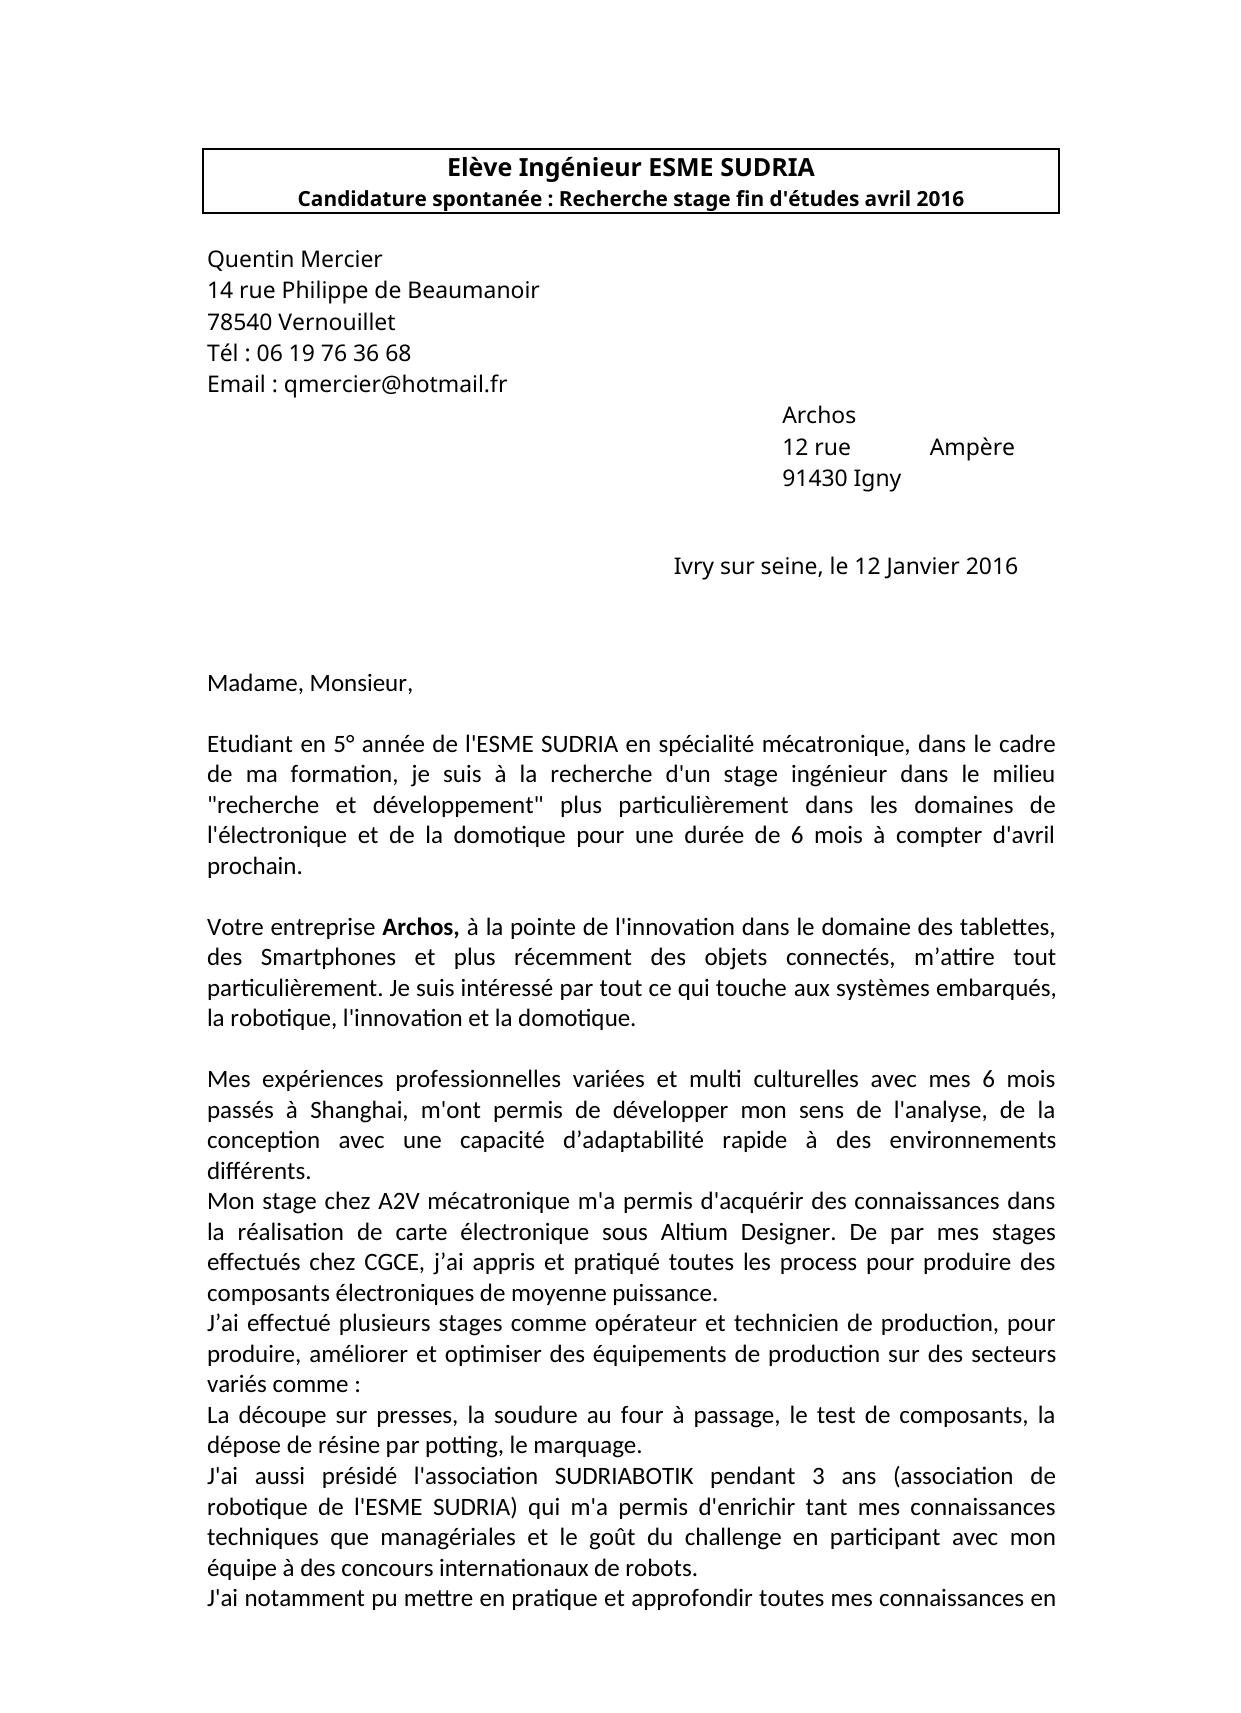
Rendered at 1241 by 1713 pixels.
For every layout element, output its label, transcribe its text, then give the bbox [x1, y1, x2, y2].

table_header Elève Ingénieur ESME SUDRIA Candidature spontanée : Recherche stage fin d'études avril 2016 [204, 150, 1058, 212]
text 91430 Igny [207, 462, 1057, 550]
text 12 rue Ampère [207, 431, 1057, 462]
text Madame, Monsieur, [207, 667, 1057, 697]
text J'ai aussi présidé l'association SUDRIABOTIK pendant 3 ans (association de robotique de l'ESME SUDRIA) qui m'a permis d'enrichir tant mes connaissances techniques que managériales et le goût du challenge en participant avec mon équipe à des concours internationaux de robots. [207, 1460, 1057, 1582]
text Votre entreprise Archos, à la pointe de l'innovation dans le domaine des tablettes, des Smartphones et plus récemment des objets connectés, m’attire tout particulièrement. Je suis intéressé par tout ce qui touche aux systèmes embarqués, la robotique, l'innovation et la domotique. [207, 880, 1057, 1033]
text Mes expériences professionnelles variées et multi culturelles avec mes 6 mois passés à Shanghai, m'ont permis de développer mon sens de l'analyse, de la conception avec une capacité d’adaptabilité rapide à des environnements différents. [207, 1033, 1057, 1186]
text Mon stage chez A2V mécatronique m'a permis d'acquérir des connaissances dans la réalisation de carte électronique sous Altium Designer. De par mes stages effectués chez CGCE, j’ai appris et pratiqué toutes les process pour produire des composants électroniques de moyenne puissance. [207, 1186, 1057, 1308]
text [207, 1582, 1057, 1613]
text 78540 Vernouillet Tél : 06 19 76 36 68 Email : qmercier@hotmail.fr Archos [207, 306, 1057, 431]
text Ivry sur seine, le 12 Janvier 2016 [207, 550, 1057, 667]
text J’ai effectué plusieurs stages comme opérateur et technicien de production, pour produire, améliorer et optimiser des équipements de production sur des secteurs variés comme : [207, 1308, 1057, 1399]
text La découpe sur presses, la soudure au four à passage, le test de composants, la dépose de résine par potting, le marquage. [207, 1399, 1057, 1460]
text Quentin Mercier 14 rue Philippe de Beaumanoir [207, 243, 1057, 306]
text Etudiant en 5° année de l'ESME SUDRIA en spécialité mécatronique, dans le cadre de ma formation, je suis à la recherche d'un stage ingénieur dans le milieu "recherche et développement" plus particulièrement dans les domaines de l'électronique et de la domotique pour une durée de 6 mois à compter d'avril prochain. [207, 697, 1057, 880]
